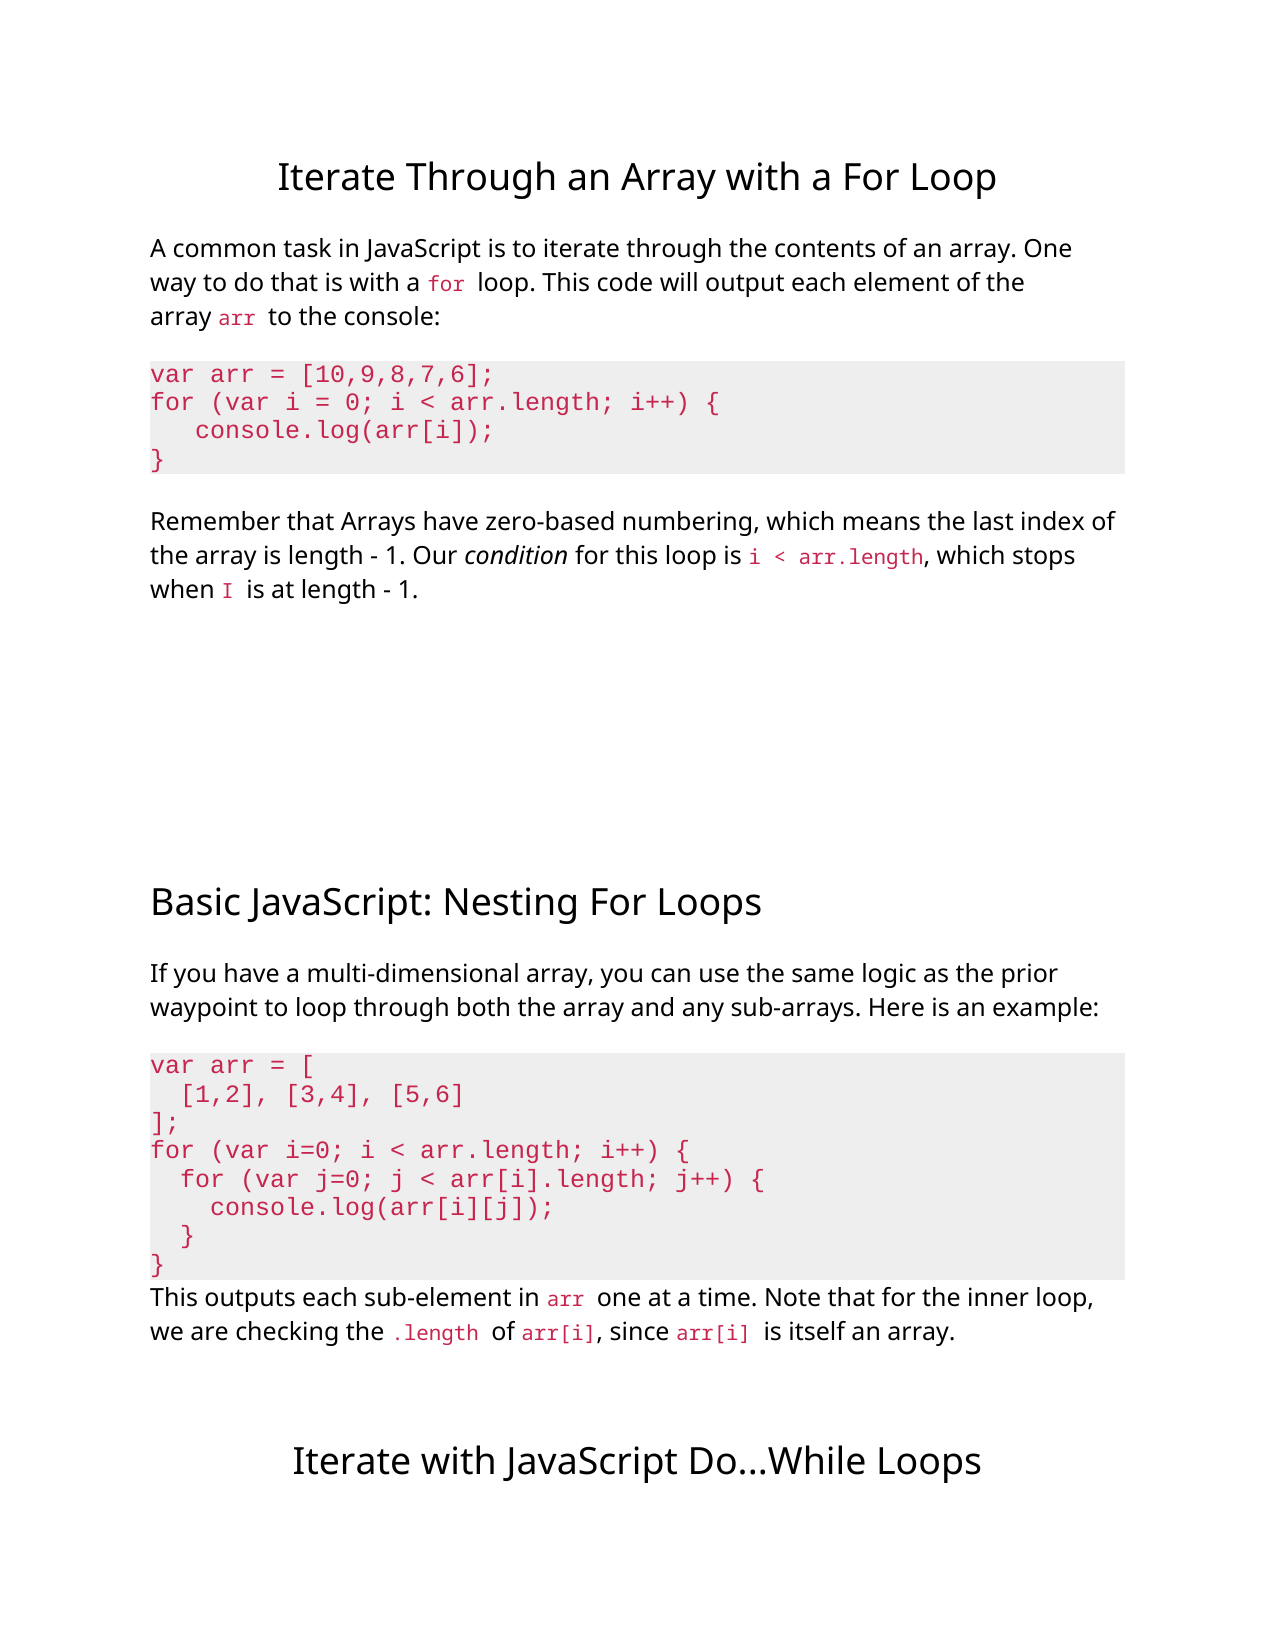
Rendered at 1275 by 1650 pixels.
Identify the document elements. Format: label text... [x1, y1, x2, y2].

text A common task in JavaScript is to iterate through the contents of an array. One way to do that is with a for loop. This code will output each element of the array arr to the console: [427, 230, 1125, 332]
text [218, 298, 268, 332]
subtitle Iterate with JavaScript Do...While Loops [150, 1434, 1125, 1486]
subtitle Iterate Through an Array with a For Loop [150, 150, 1125, 201]
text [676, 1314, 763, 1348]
text If you have a multi-dimensional array, you can use the same logic as the prior waypoint to loop through both the array and any sub-arrays. Here is an example: [150, 956, 1125, 1024]
text var arr = [ [1,2], [3,4], [5,6] ]; for (var i=0; i < arr.length; i++) { for (var j=0; j < arr[i].length; j++) { console.log(arr[i][j]); } } [150, 1053, 1125, 1280]
text Remember that Arrays have zero-based numbering, which means the last index of the array is length - 1. Our condition for this loop is i < arr.length, which stops when I is at length - 1. [150, 504, 1125, 606]
subtitle Basic JavaScript: Nesting For Loops [150, 876, 1125, 927]
text var arr = [10,9,8,7,6]; for (var i = 0; i < arr.length; i++) { console.log(arr[i]); } [150, 361, 1125, 474]
